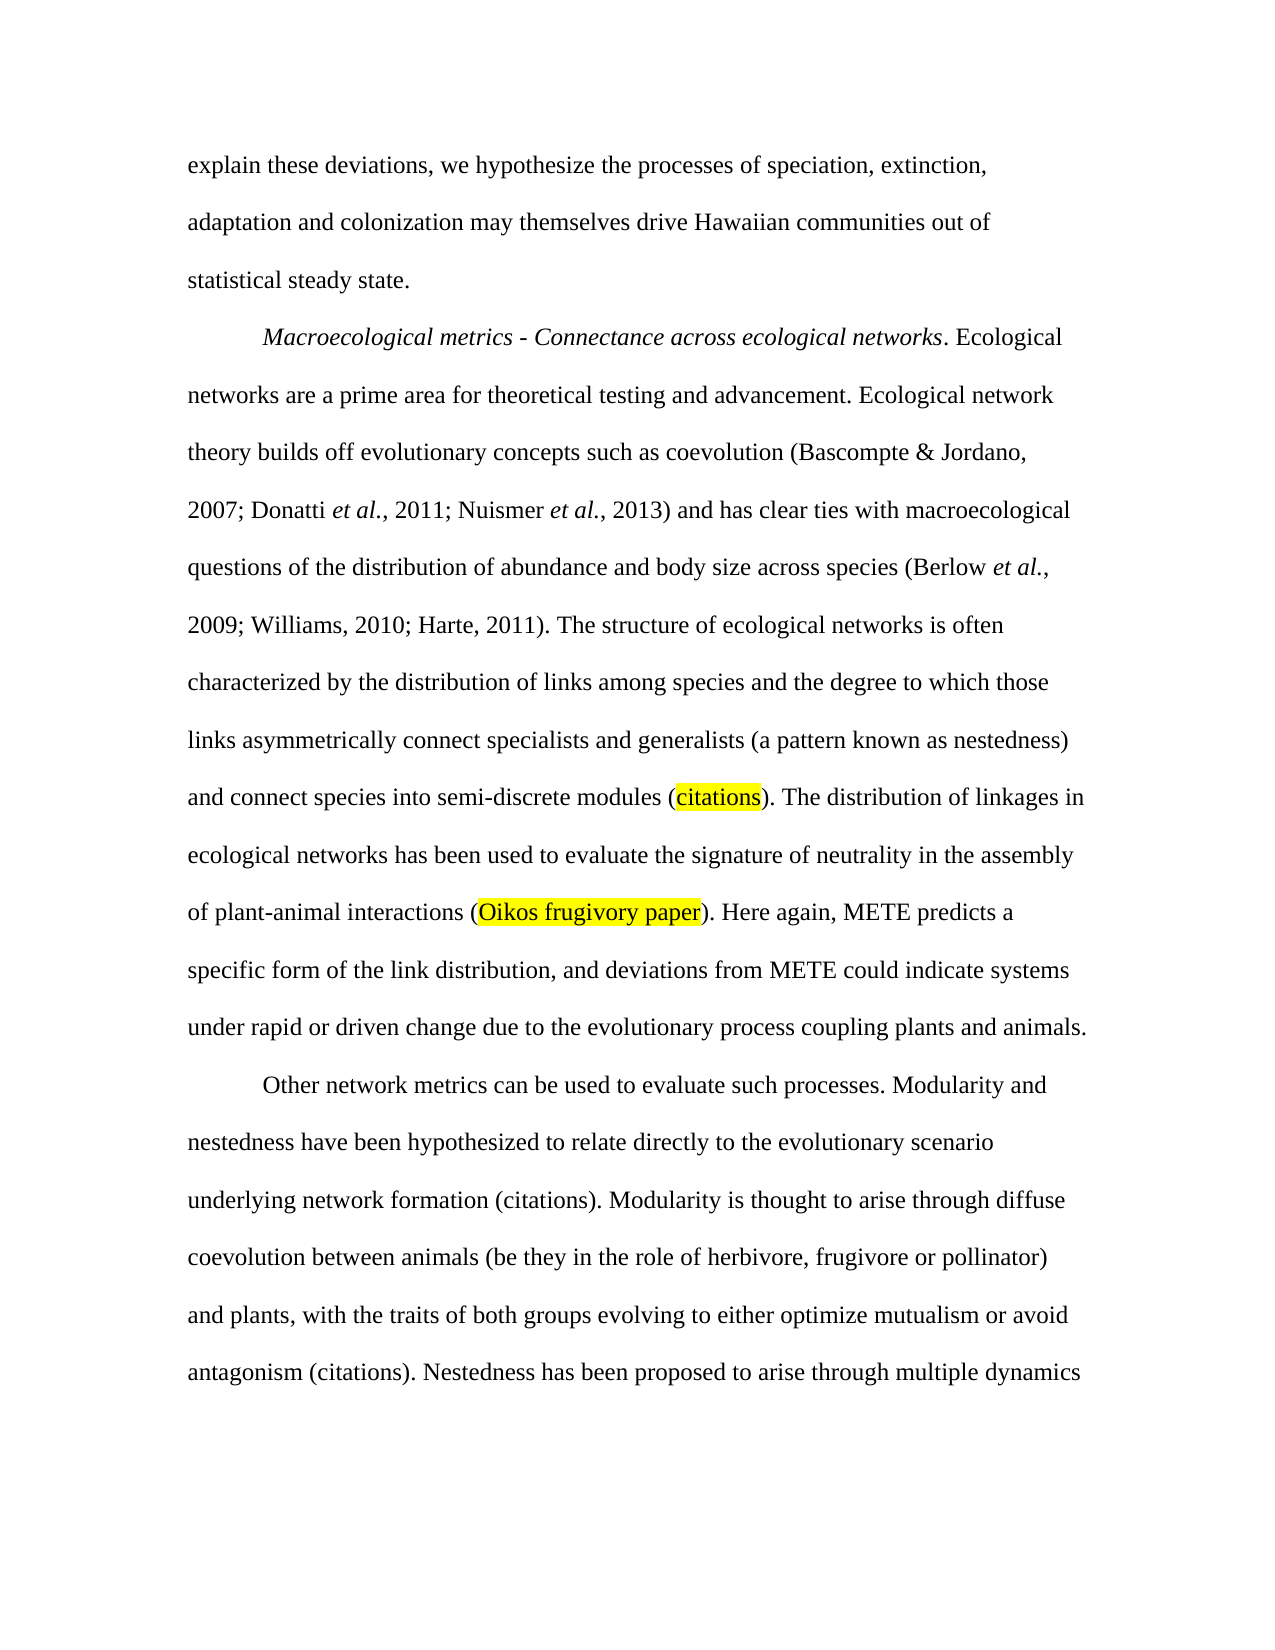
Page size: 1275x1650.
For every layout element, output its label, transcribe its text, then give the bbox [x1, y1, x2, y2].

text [187, 150, 1087, 294]
text Macroecological metrics - Connectance across ecological networks. Ecological networks are a prime area for theoretical testing and advancement. Ecological network theory builds off evolutionary concepts such as coevolution (Bascompte & Jordano, 2007; Donatti et al., 2011; Nuismer et al., 2013) and has clear ties with macroecological questions of the distribution of abundance and body size across species (Berlow et al., 2009; Williams, 2010; Harte, 2011). The structure of ecological networks is often characterized by the distribution of links among species and the degree to which those links asymmetrically connect specialists and generalists (a pattern known as nestedness) and connect species into semi-discrete modules (citations). The distribution of linkages in ecological networks has been used to evaluate the signature of neutrality in the assembly of plant-animal interactions (Oikos frugivory paper). Here again, METE predicts a specific form of the link distribution, and deviations from METE could indicate systems under rapid or driven change due to the evolutionary process coupling plants and animals. [187, 322, 1087, 1041]
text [187, 1070, 1087, 1386]
